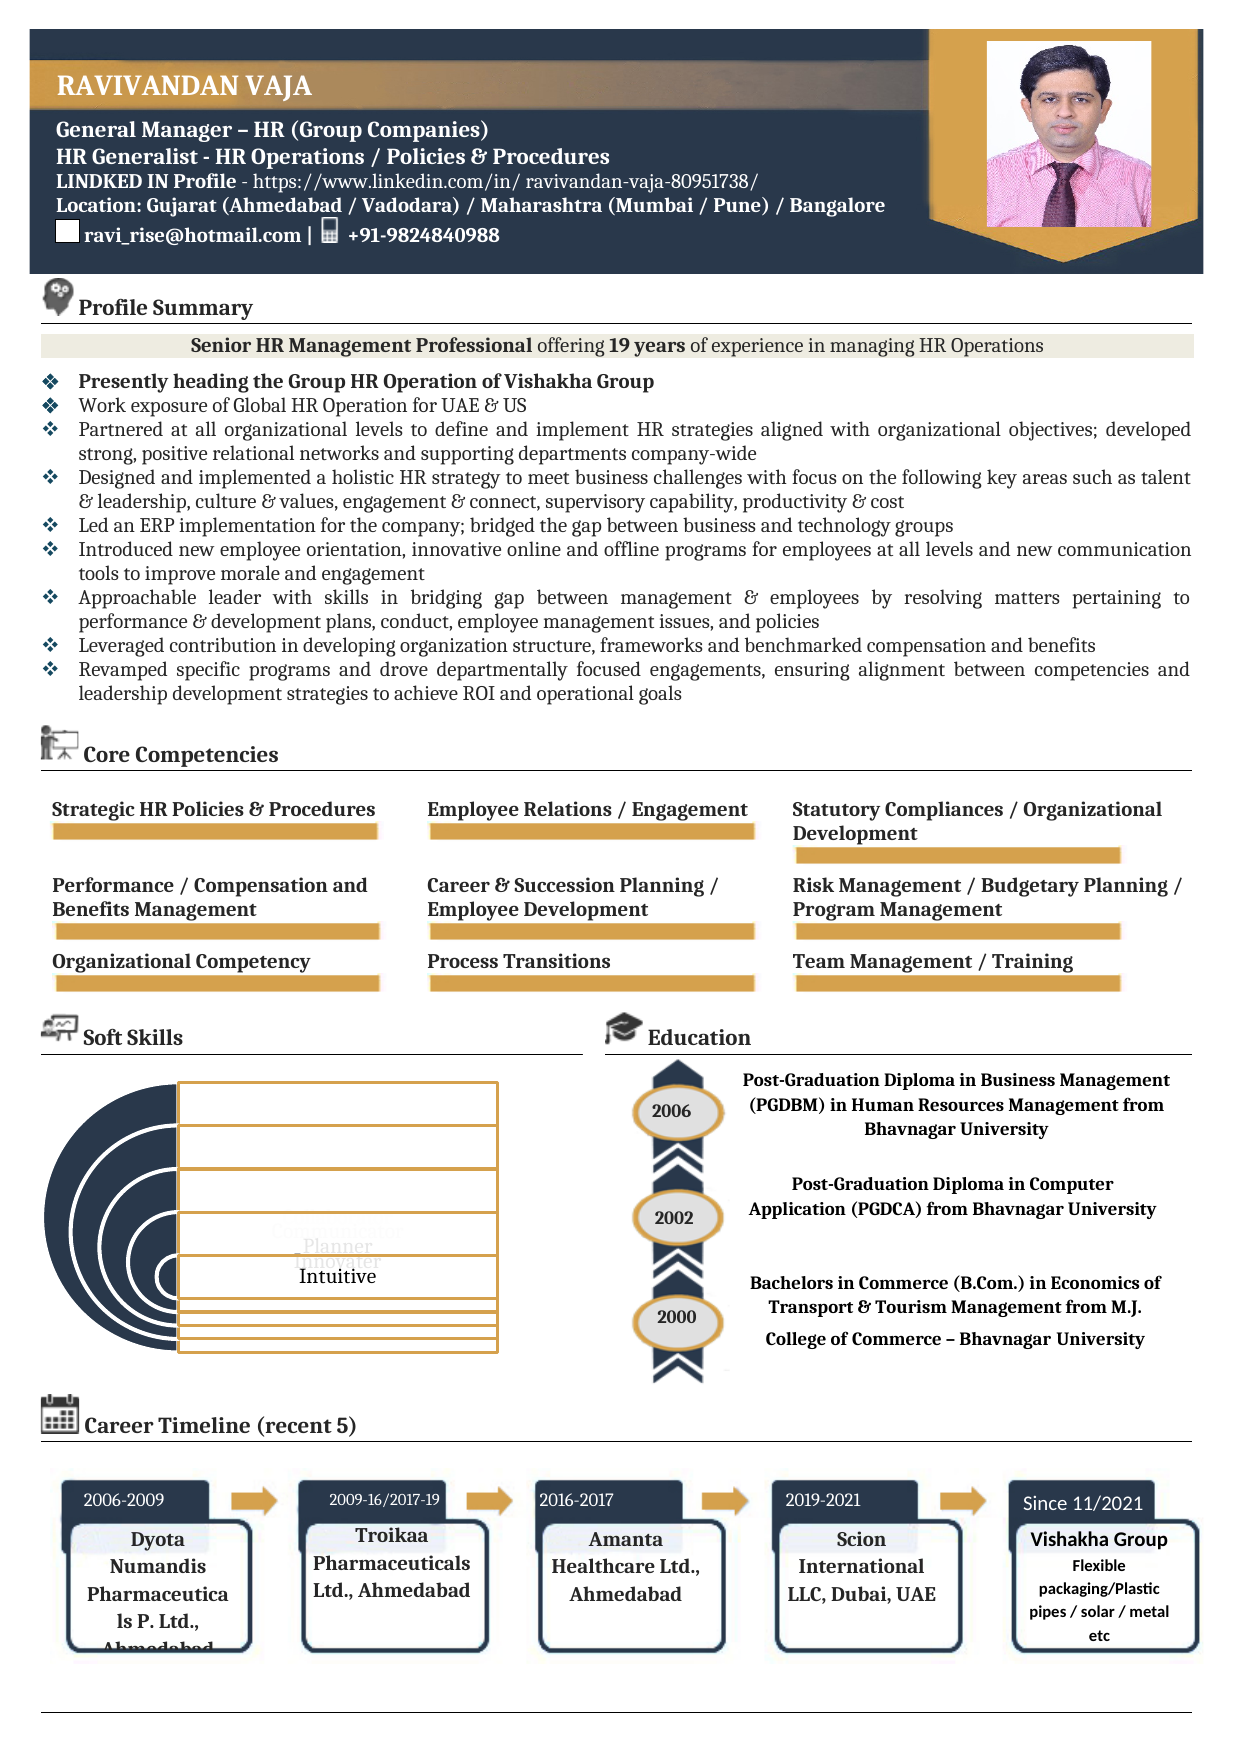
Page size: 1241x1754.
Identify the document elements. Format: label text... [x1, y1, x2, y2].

table_cell Education [594, 1008, 1203, 1395]
picture [605, 1008, 643, 1046]
picture [427, 821, 762, 842]
picture [52, 921, 387, 942]
picture [49, 821, 384, 842]
picture [40, 724, 79, 763]
picture [614, 1055, 745, 1395]
table_cell Career Timeline (recent 5) [30, 1395, 1203, 1685]
picture [792, 845, 1128, 866]
picture [40, 278, 79, 316]
table_cell Profile Summary Senior HR Management Professional offering 19 years of experience in managing HR Operations Presently heading the Group HR Operation of Vishakha Group Work exposure of Global HR Operation for UAE & US Partnered at all organizational levels to define and implement HR strategies aligned with organizational objectives; developed strong, positive relational networks and supporting departments company-wide Designed and implemented a holistic HR strategy to meet business challenges with focus on the following key areas such as talent & leadership, culture & values, engagement & connect, supervisory capability, productivity & cost Led an ERP implementation for the company; bridged the gap between business and technology groups Introduced new employee orientation, innovative online and offline programs for employees at all levels and new communication tools to improve morale and engagement Approachable leader with skills in bridging gap between management & employees by resolving matters pertaining to performance & development plans, conduct, employee management issues, and policies Leveraged contribution in developing organization structure, frameworks and benchmarked compensation and benefits Revamped specific programs and drove departmentally focused engagements, ensuring alignment between competencies and leadership development strategies to achieve ROI and operational goals Core Competencies [30, 274, 1203, 1008]
picture [40, 1394, 80, 1434]
picture [792, 921, 1128, 942]
picture [29, 29, 1204, 274]
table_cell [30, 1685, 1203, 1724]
picture [427, 921, 762, 942]
picture [52, 973, 387, 994]
table_cell Soft Skills [30, 1008, 594, 1395]
picture [792, 973, 1128, 994]
picture [427, 973, 762, 994]
picture [40, 1008, 79, 1046]
picture [50, 1468, 1204, 1664]
